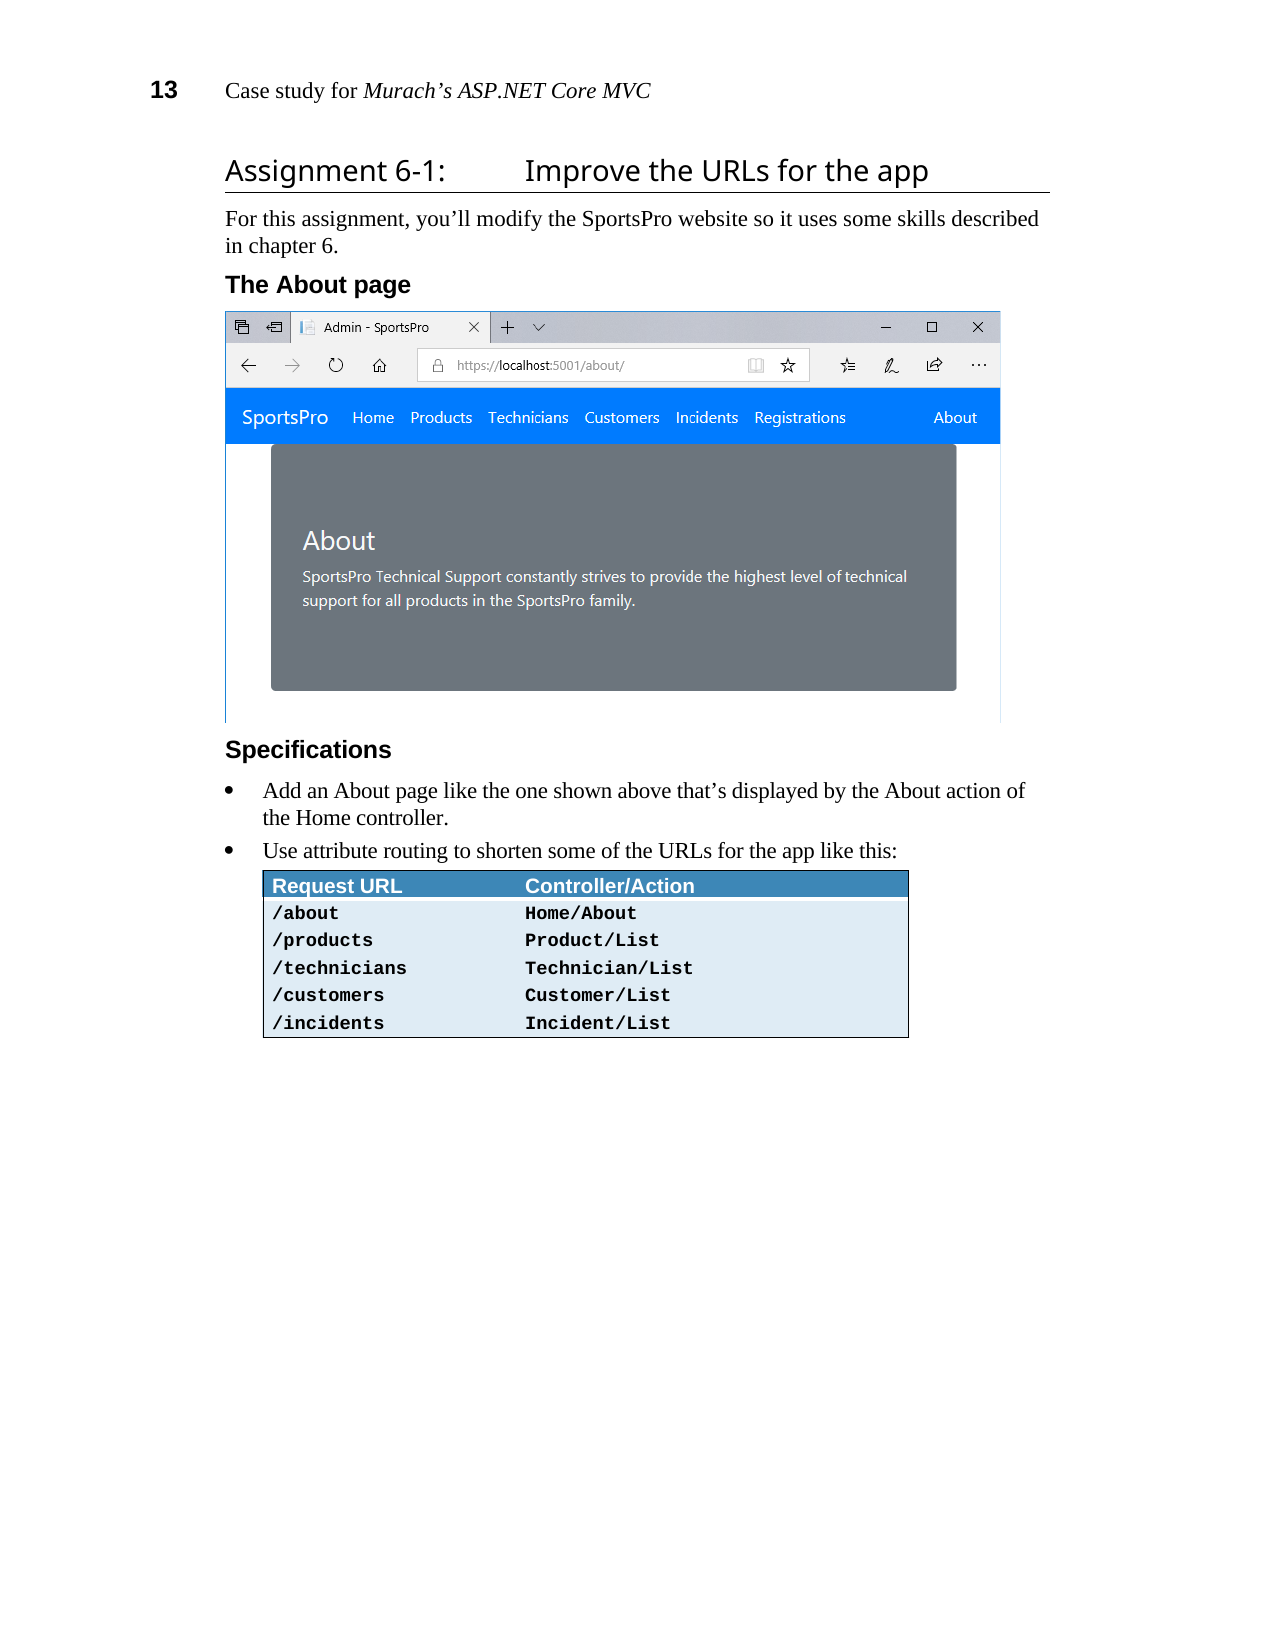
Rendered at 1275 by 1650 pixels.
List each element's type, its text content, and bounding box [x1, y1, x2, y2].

text /customers Customer/List [264, 983, 908, 1007]
text For this assignment, you’ll modify the SportsPro website so it uses some skills described in chapter 6. [225, 205, 1050, 258]
subtitle Specifications [225, 735, 1050, 764]
subtitle The About page [225, 271, 1050, 299]
text Add an About page like the one shown above that’s displayed by the About action of the Home controller. [225, 777, 1050, 831]
text /technicians Technician/List [264, 956, 908, 980]
title Request URL Controller/Action [264, 871, 908, 897]
text /about Home/About [264, 901, 908, 925]
text /products Product/List [264, 928, 908, 952]
subtitle Assignment 6-1: Improve the URLs for the app [225, 150, 1050, 192]
text /incidents Incident/List [264, 1011, 908, 1037]
text Use attribute routing to shorten some of the URLs for the app like this: [225, 837, 1050, 864]
picture [225, 311, 1001, 723]
